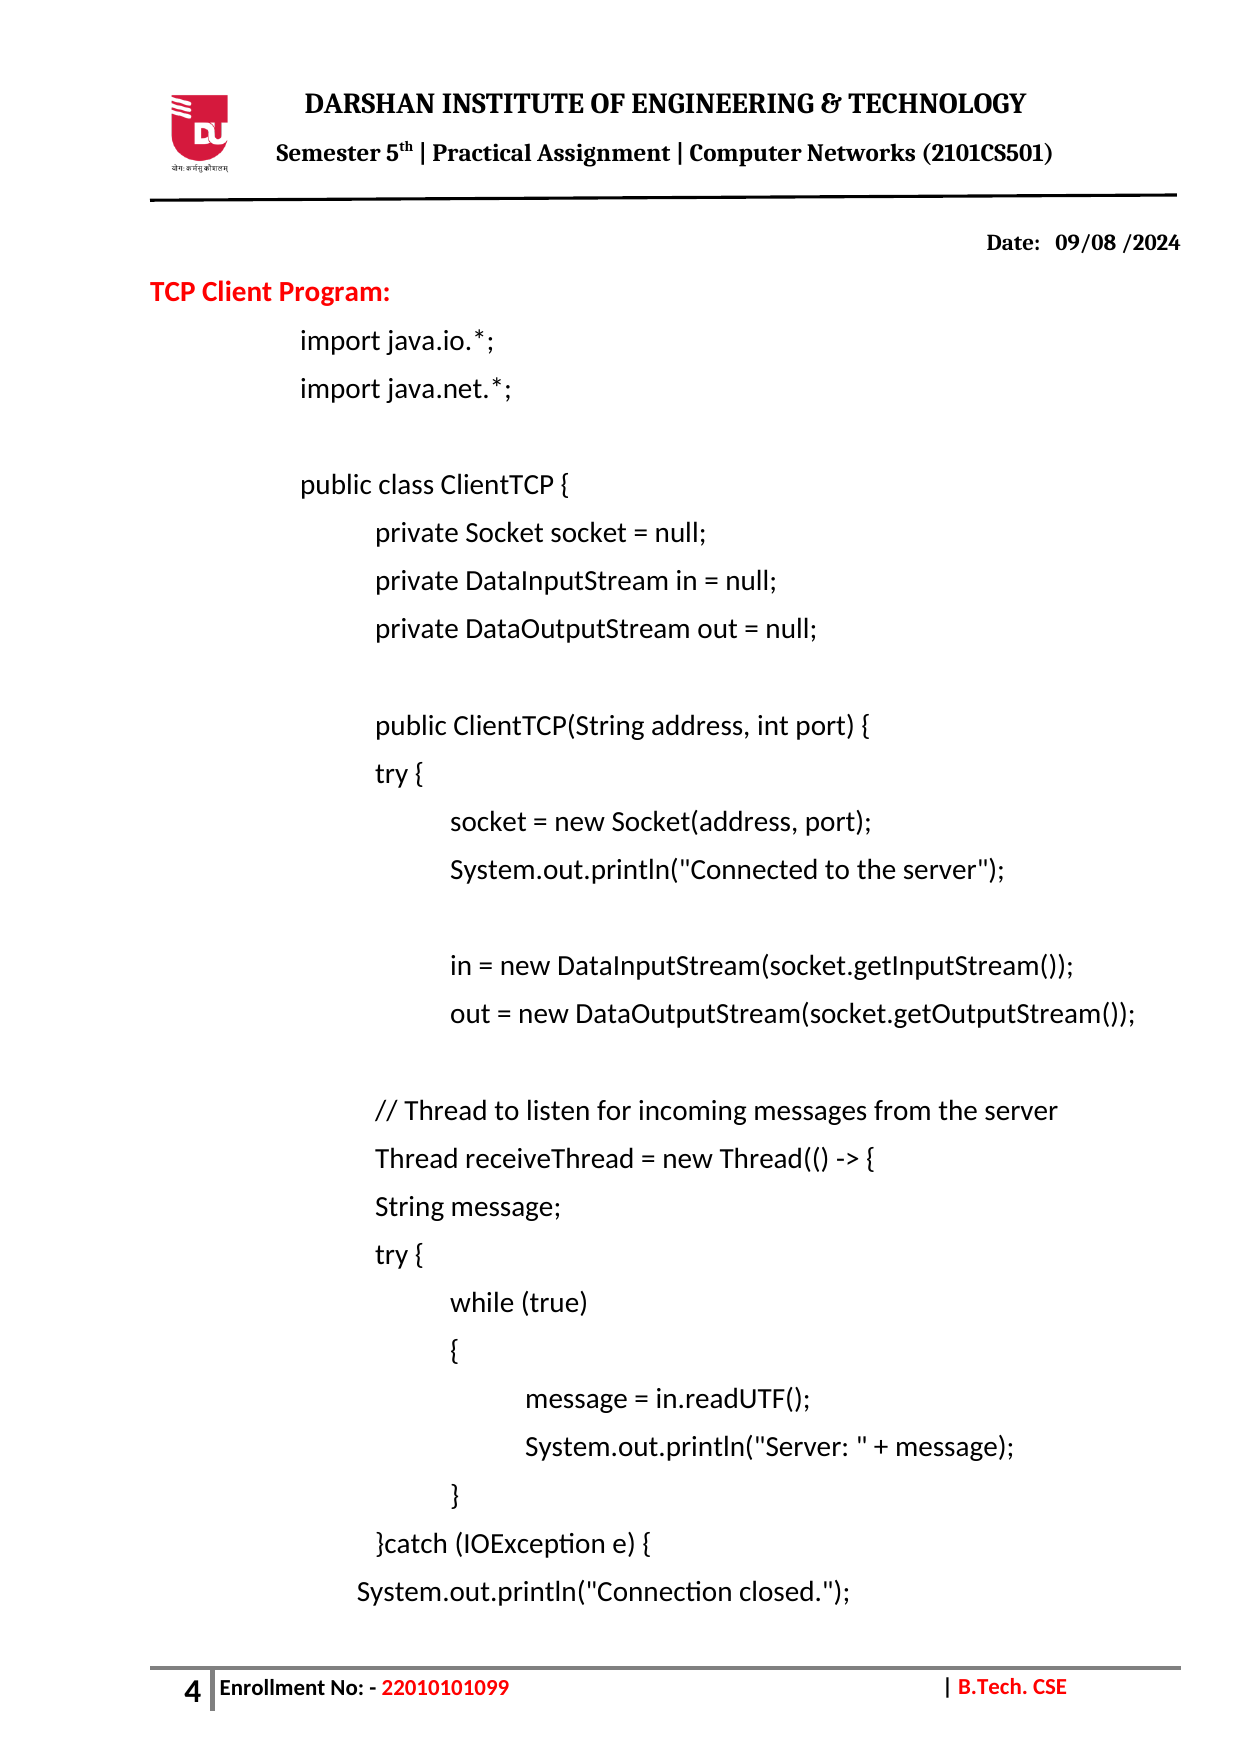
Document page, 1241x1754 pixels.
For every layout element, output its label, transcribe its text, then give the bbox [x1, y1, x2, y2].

text System.out.println("Connection closed."); [225, 1573, 1189, 1608]
text TCP Client Program: [150, 273, 1189, 309]
text try { [225, 1236, 1189, 1272]
text message = in.readUTF(); [225, 1380, 1189, 1416]
text System.out.println("Connected to the server"); [225, 851, 1189, 887]
text in = new DataInputStream(socket.getInputStream()); [225, 947, 1189, 983]
text private DataOutputStream out = null; [225, 610, 1189, 646]
text import java.net.*; [225, 370, 1189, 405]
text while (true) [225, 1284, 1189, 1320]
text out = new DataOutputStream(socket.getOutputStream()); [225, 995, 1189, 1031]
text public ClientTCP(String address, int port) { [225, 707, 1189, 742]
text private Socket socket = null; [225, 514, 1189, 550]
text }catch (IOException e) { [225, 1525, 1189, 1560]
text public class ClientTCP { [225, 466, 1189, 502]
text import java.io.*; [225, 322, 1189, 357]
text System.out.println("Server: " + message); [225, 1428, 1189, 1464]
text private DataInputStream in = null; [225, 562, 1189, 598]
text Thread receiveThread = new Thread(() -> { [225, 1140, 1189, 1175]
text // Thread to listen for incoming messages from the server [225, 1092, 1189, 1127]
text { [375, 1332, 1189, 1368]
text try { [225, 755, 1189, 790]
picture [150, 70, 242, 197]
text } [225, 1477, 1189, 1512]
text socket = new Socket(address, port); [225, 803, 1189, 838]
text String message; [225, 1188, 1189, 1223]
